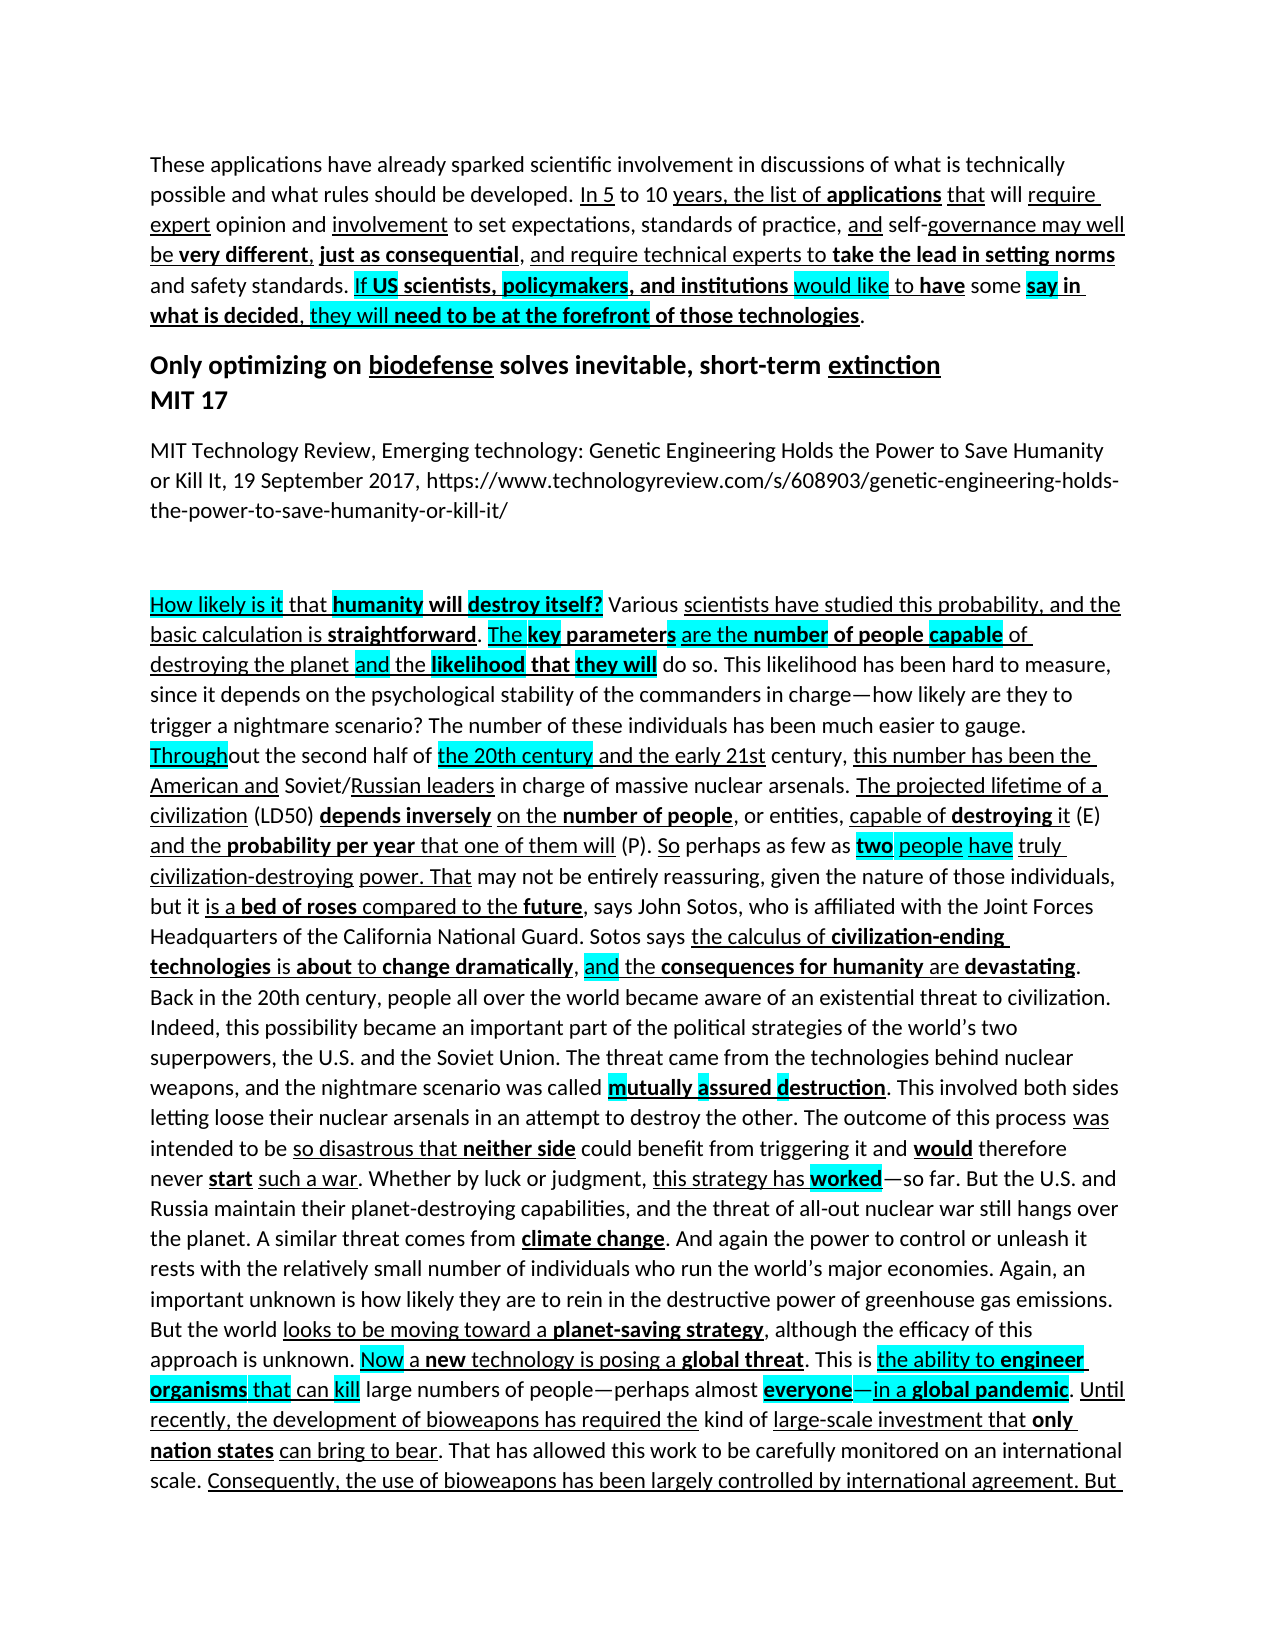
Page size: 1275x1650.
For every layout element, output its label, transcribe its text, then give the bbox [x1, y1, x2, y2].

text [150, 590, 1125, 1494]
subtitle Only optimizing on biodefense solves inevitable, short-term extinction [150, 348, 1125, 381]
text MIT 17 [150, 383, 1125, 417]
text MIT Technology Review, Emerging technology: Genetic Engineering Holds the Power to Save Humanity or Kill It, 19 September 2017, https://www.technologyreview.com/s/608903/genetic-engineering-holds-the-power-to-save-humanity-or-kill-it/ [150, 436, 1125, 524]
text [150, 150, 1125, 329]
